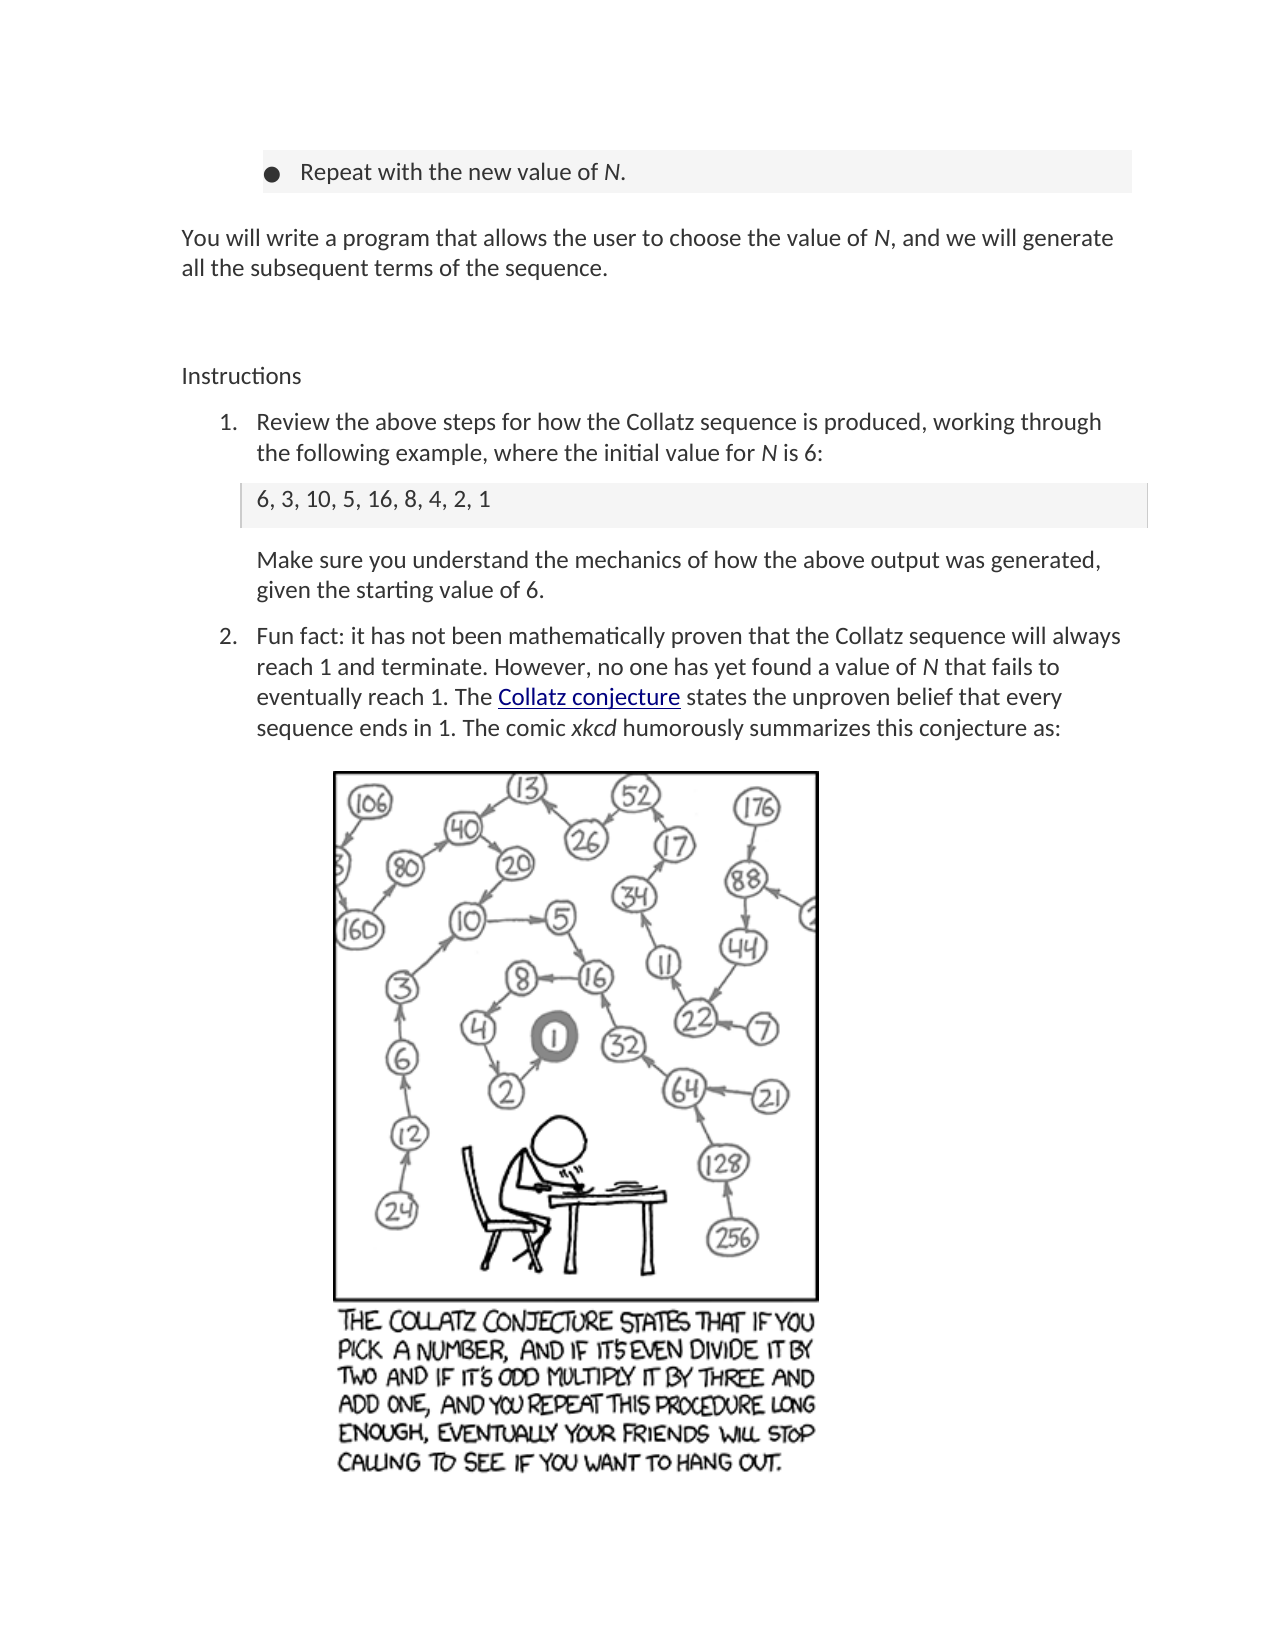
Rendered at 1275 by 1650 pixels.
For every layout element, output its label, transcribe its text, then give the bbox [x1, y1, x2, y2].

text 6, 3, 10, 5, 16, 8, 4, 2, 1 [242, 483, 1147, 528]
list Review the above steps for how the Collatz sequence is produced, working through the following example, where the initial value for N is 6: [219, 406, 1132, 467]
picture [333, 771, 819, 1478]
subtitle Instructions [181, 360, 1132, 391]
list Repeat with the new value of N. [263, 150, 1132, 193]
text Make sure you understand the mechanics of how the above output was generated, given the starting value of 6. [256, 544, 1132, 605]
list Fun fact: it has not been mathematically proven that the Collatz sequence will always reach 1 and terminate. However, no one has yet found a value of N that fails to eventually reach 1. The Collatz conjecture states the unproven belief that every sequence ends in 1. The comic xkcd humorously summarizes this conjecture as: [219, 621, 1132, 743]
text You will write a program that allows the user to choose the value of N, and we will generate all the subsequent terms of the sequence. [181, 222, 1132, 283]
